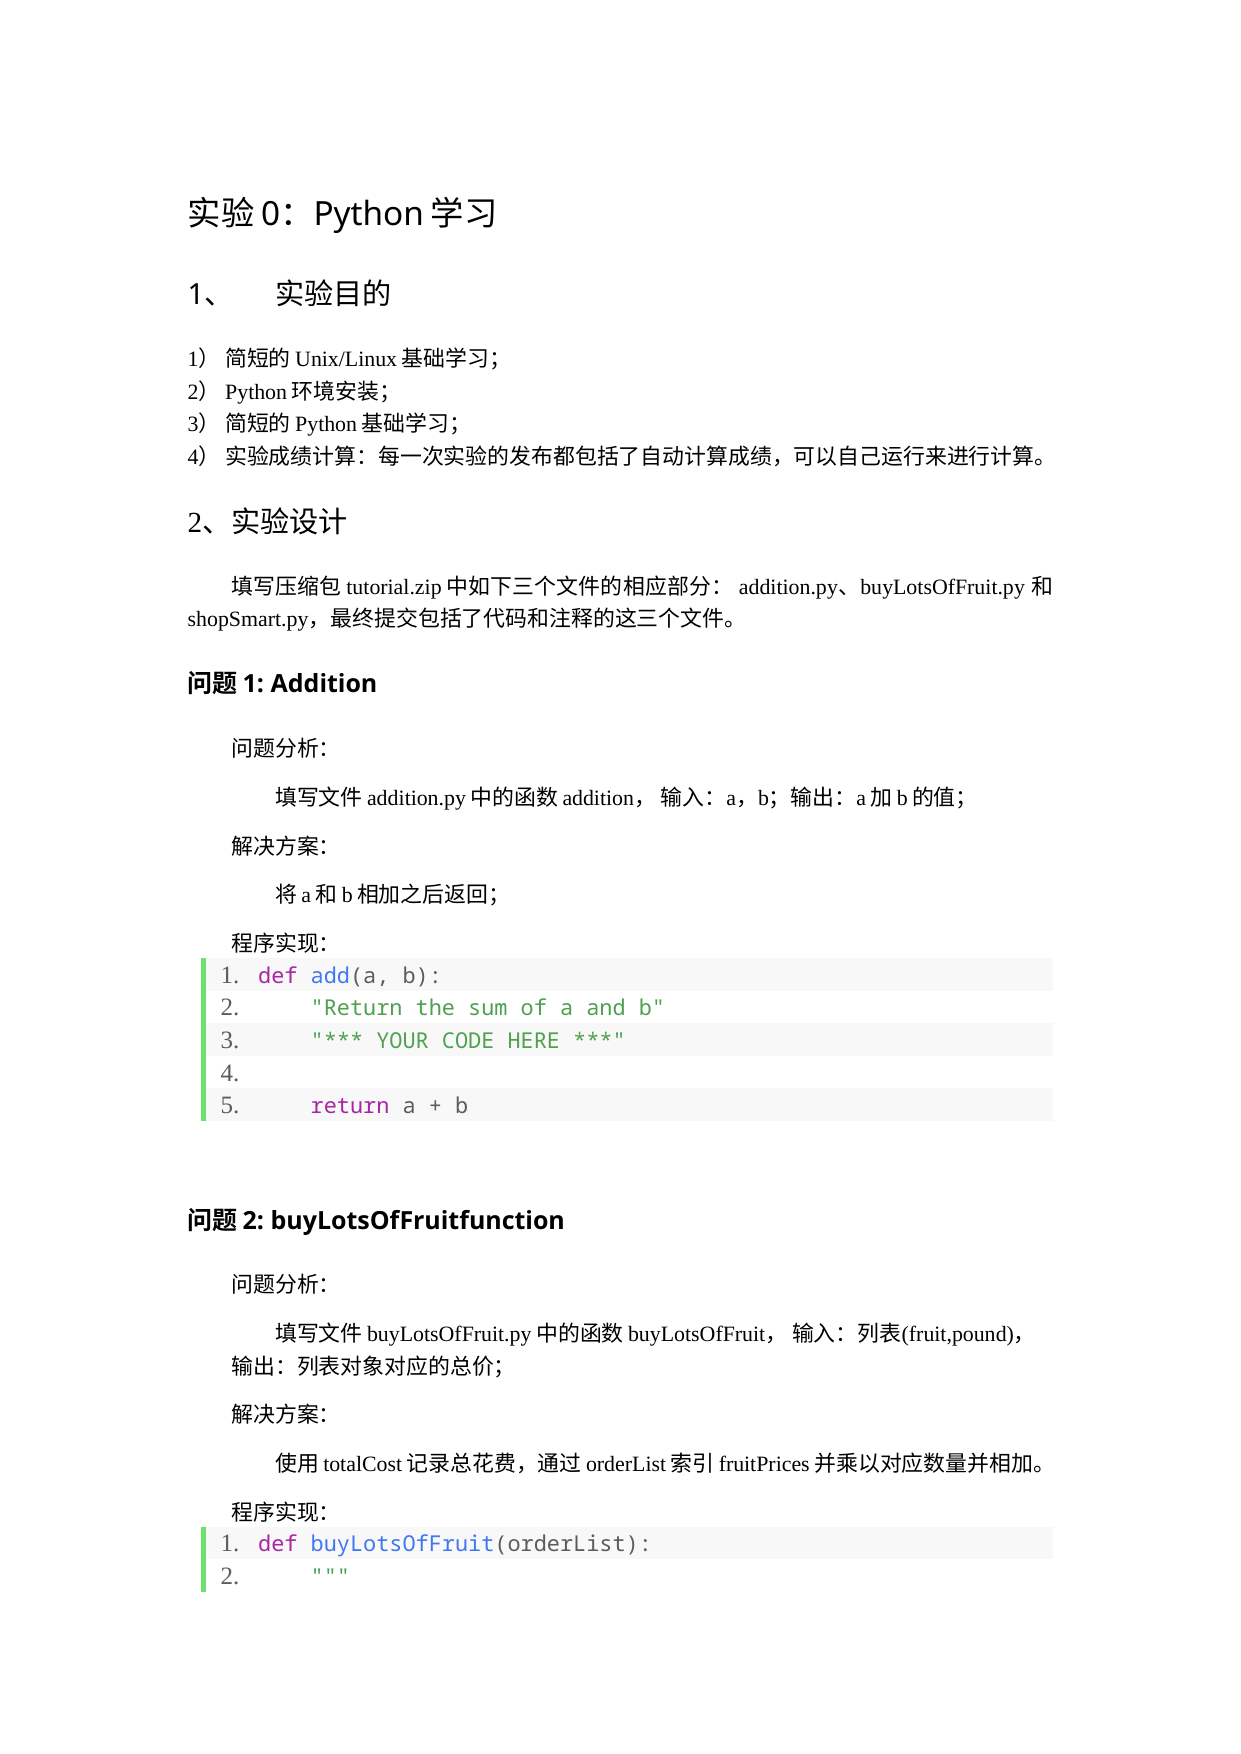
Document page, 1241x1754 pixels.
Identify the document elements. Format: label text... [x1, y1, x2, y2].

list 简短的Python基础学习； [187, 406, 1053, 438]
text 填写文件addition.py中的函数addition， 输入：a，b；输出：a加b的值； [231, 779, 1053, 812]
text 将a和b相加之后返回； [231, 877, 1053, 909]
text 解决方案： [187, 1397, 1053, 1429]
text 程序实现： [187, 1494, 1053, 1527]
text 问题2: buyLotsOfFruitfunction [187, 1186, 1053, 1251]
text 程序实现： [187, 926, 1053, 958]
text 实验0：Python学习 [187, 178, 1053, 243]
text 问题1: Addition [187, 649, 1053, 714]
text 解决方案： [187, 828, 1053, 861]
list Python环境安装； [187, 373, 1053, 406]
list "Return the sum of a and b" [206, 991, 1053, 1023]
text 问题分析： [187, 1267, 1053, 1299]
list """ [206, 1559, 1053, 1592]
list 实验目的 [187, 259, 1053, 324]
text 填写压缩包tutorial.zip中如下三个文件的相应部分： addition.py、buyLotsOfFruit.py 和shopSmart.py，最终提交包括了代码和注释的这三个文件。 [187, 568, 1053, 633]
text 问题分析： [187, 731, 1053, 763]
list "*** YOUR CODE HERE ***" [206, 1023, 1053, 1056]
list 实验成绩计算：每一次实验的发布都包括了自动计算成绩，可以自己运行来进行计算。 [187, 438, 1053, 471]
list 简短的Unix/Linux基础学习； [187, 341, 1053, 373]
text 填写文件buyLotsOfFruit.py中的函数buyLotsOfFruit， 输入：列表(fruit,pound)，输出：列表对象对应的总价； [231, 1316, 1053, 1381]
text 使用totalCost记录总花费，通过orderList索引fruitPrices并乘以对应数量并相加。 [231, 1446, 1053, 1478]
list def buyLotsOfFruit(orderList): [206, 1527, 1053, 1559]
text 2、实验设计 [187, 487, 1053, 552]
list return a + b [206, 1088, 1053, 1121]
list def add(a, b): [206, 958, 1053, 991]
